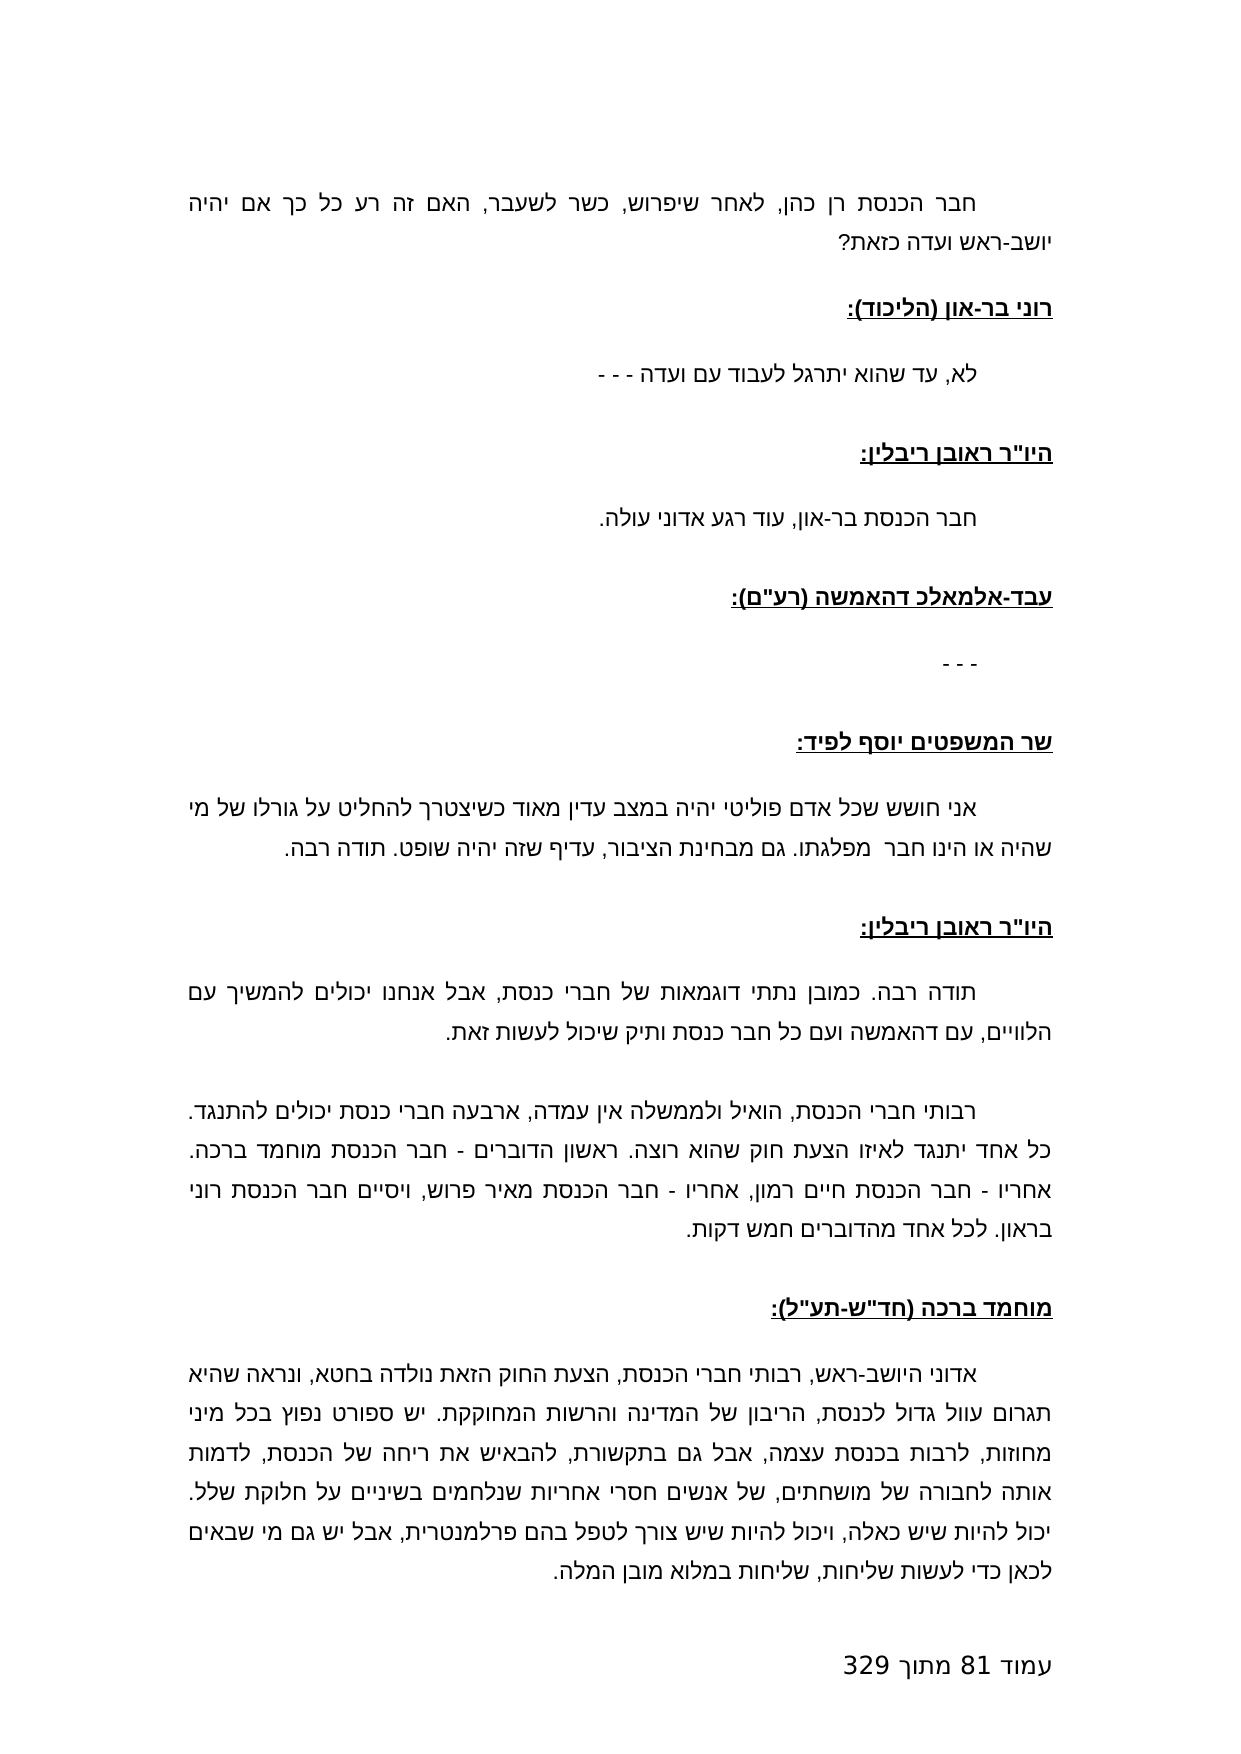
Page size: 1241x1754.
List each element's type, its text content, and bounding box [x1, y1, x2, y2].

text עבד-אלמאלכ דהאמשה (רע"ם): [187, 584, 1053, 611]
text חבר הכנסת רן כהן, לאחר שיפרוש, כשר לשעבר, האם זה רע כל כך אם יהיה יושב-ראש ועדה כזאת? [187, 189, 1053, 255]
text רבותי חברי הכנסת, הואיל ולממשלה אין עמדה, ארבעה חברי כנסת יכולים להתנגד. כל אחד יתנגד לאיזו הצעת חוק שהוא רוצה. ראשון הדוברים - חבר הכנסת מוחמד ברכה. אחריו - חבר הכנסת חיים רמון, אחריו - חבר הכנסת מאיר פרוש, ויסיים חבר הכנסת רוני בראון. לכל אחד מהדוברים חמש דקות. [187, 1098, 1053, 1242]
text היו"ר ראובן ריבלין: [187, 913, 1053, 940]
text היו"ר ראובן ריבלין: [187, 439, 1053, 466]
text אני חושש שכל אדם פוליטי יהיה במצב עדין מאוד כשיצטרך להחליט על גורלו של מי שהיה או הינו חבר מפלגתו. גם מבחינת הציבור, עדיף שזה יהיה שופט. תודה רבה. [187, 795, 1053, 861]
text שר המשפטים יוסף לפיד: [187, 729, 1053, 756]
text מוחמד ברכה (חד"ש-תע"ל): [187, 1295, 1053, 1321]
text - - - [187, 650, 978, 677]
text חבר הכנסת בר-און, עוד רגע אדוני עולה. [187, 505, 1053, 532]
text לא, עד שהוא יתרגל לעבוד עם ועדה - - - [187, 361, 1053, 387]
text אדוני היושב-ראש, רבותי חברי הכנסת, הצעת החוק הזאת נולדה בחטא, ונראה שהיא תגרום עוול גדול לכנסת, הריבון של המדינה והרשות המחוקקת. יש ספורט נפוץ בכל מיני מחוזות, לרבות בכנסת עצמה, אבל גם בתקשורת, להבאיש את ריחה של הכנסת, לדמות אותה לחבורה של מושחתים, של אנשים חסרי אחריות שנלחמים בשיניים על חלוקת שלל. יכול להיות שיש כאלה, ויכול להיות שיש צורך לטפל בהם פרלמנטרית, אבל יש גם מי שבאים לכאן כדי לעשות שליחות, שליחות במלוא מובן המלה. [187, 1361, 1053, 1585]
text תודה רבה. כמובן נתתי דוגמאות של חברי כנסת, אבל אנחנו יכולים להמשיך עם הלוויים, עם דהאמשה ועם כל חבר כנסת ותיק שיכול לעשות זאת. [187, 979, 1053, 1045]
text רוני בר-און (הליכוד): [187, 295, 1053, 321]
